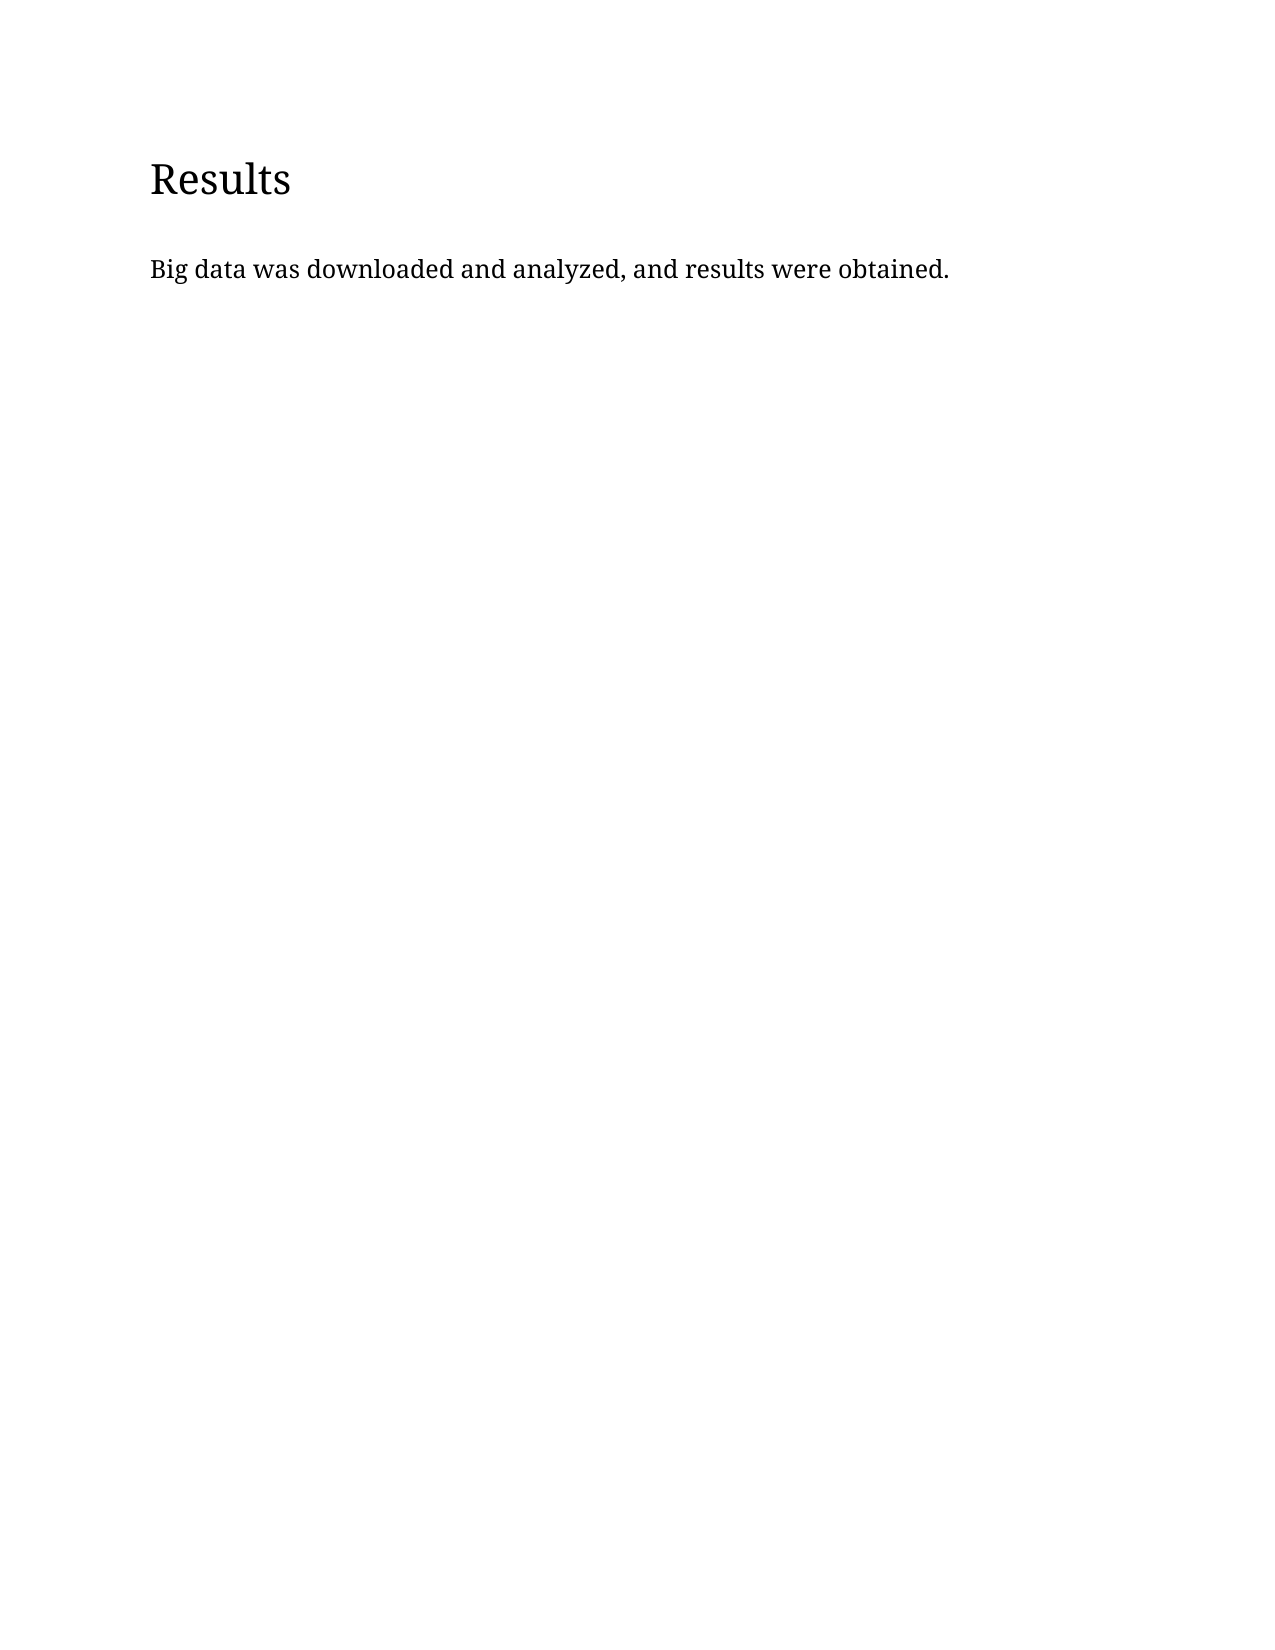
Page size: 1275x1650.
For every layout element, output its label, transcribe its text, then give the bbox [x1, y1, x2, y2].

text Results [150, 150, 1125, 207]
text Big data was downloaded and analyzed, and results were obtained. [150, 252, 1125, 286]
